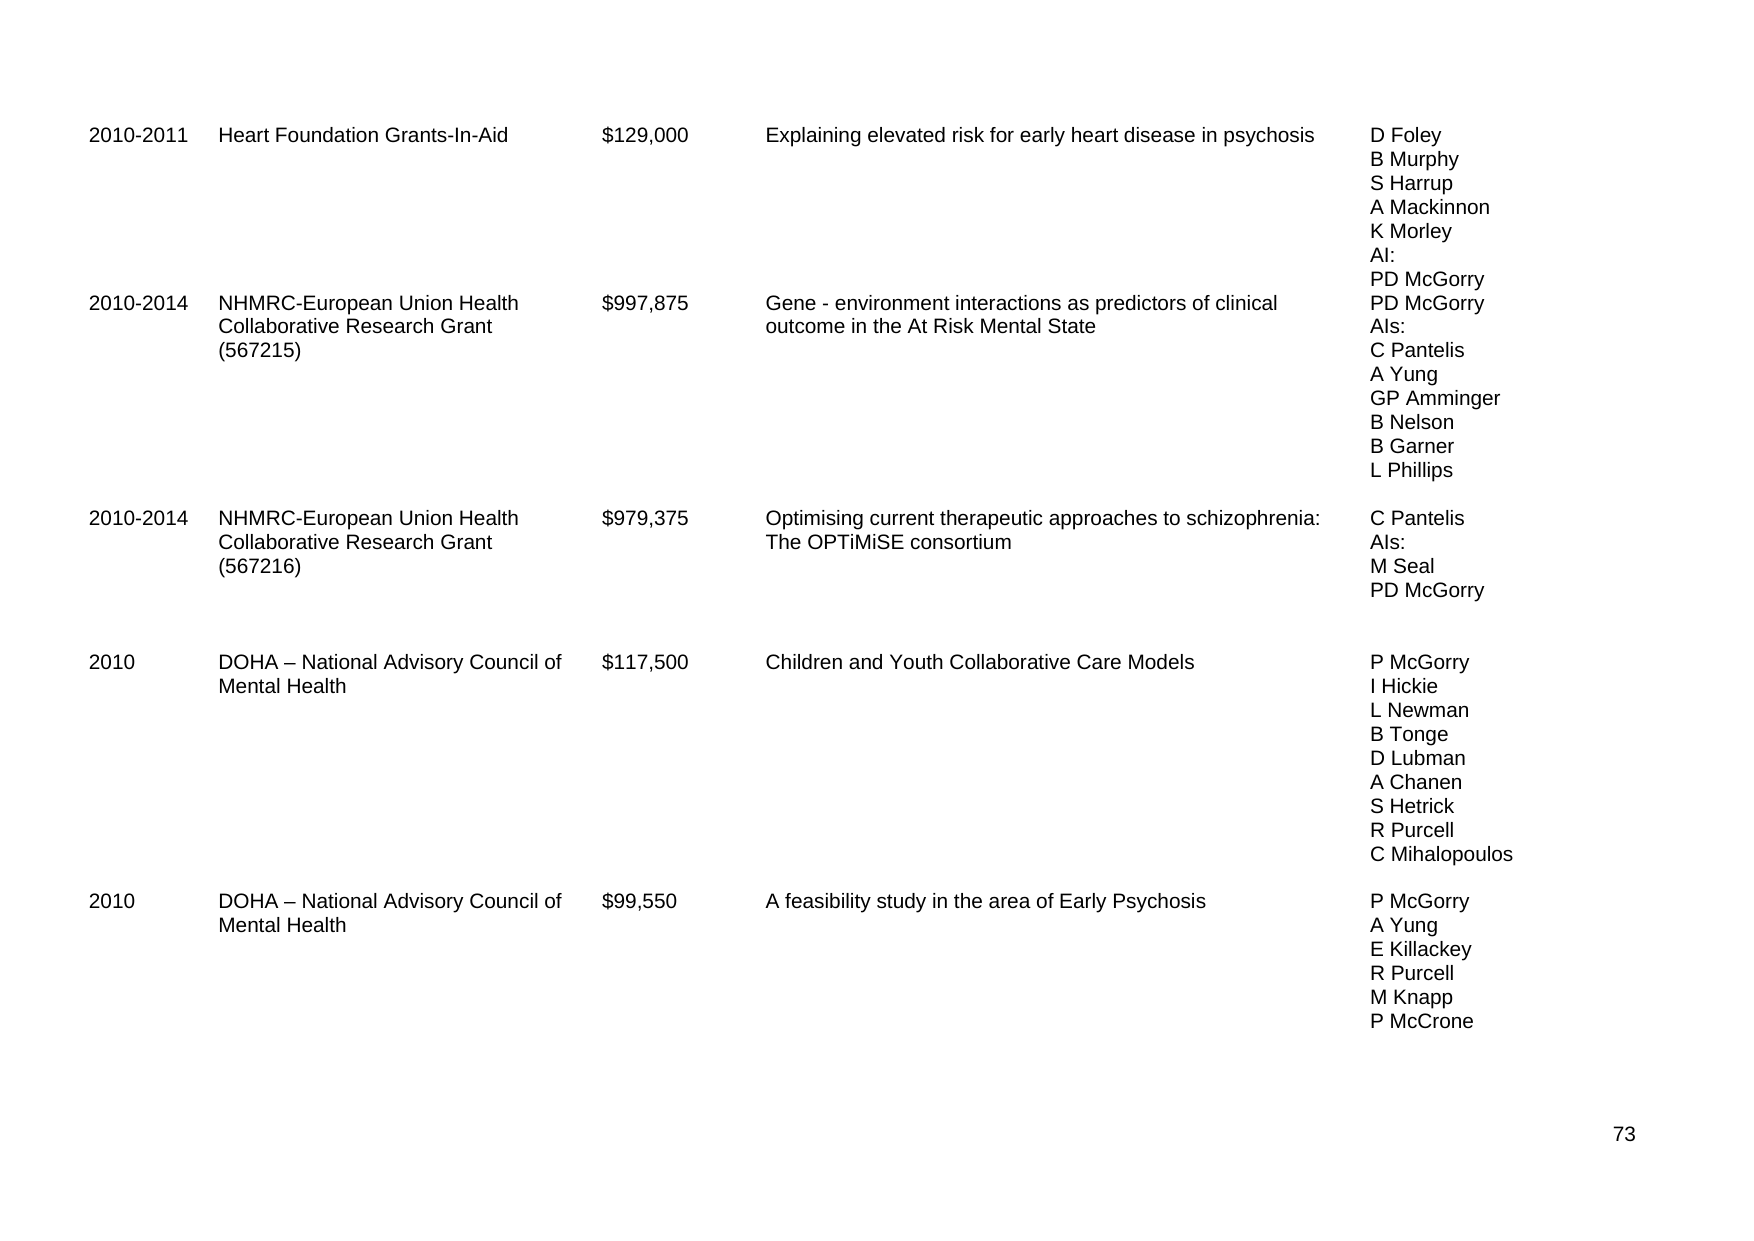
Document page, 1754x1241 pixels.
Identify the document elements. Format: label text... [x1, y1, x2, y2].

table_cell $979,375 [591, 506, 754, 650]
table_cell DOHA – National Advisory Council of Mental Health [207, 889, 591, 1057]
table_cell PD McGorry AIs: C Pantelis A Yung GP Amminger B Nelson B Garner L Phillips [1359, 290, 1565, 506]
table_cell NHMRC-European Union Health Collaborative Research Grant (567216) [207, 506, 591, 650]
table_cell P McGorry A Yung E Killackey R Purcell M Knapp P McCrone [1359, 889, 1565, 1057]
table_cell Gene - environment interactions as predictors of clinical outcome in the At Risk Mental State [754, 290, 1358, 506]
table_cell A feasibility study in the area of Early Psychosis [754, 889, 1358, 1057]
table_cell $99,550 [591, 889, 754, 1057]
table_cell 2010 [78, 650, 207, 889]
table_cell DOHA – National Advisory Council of Mental Health [207, 650, 591, 889]
table_cell Children and Youth Collaborative Care Models [754, 650, 1358, 889]
table_cell 2010-2014 [78, 506, 207, 650]
table_cell $117,500 [591, 650, 754, 889]
table_cell $997,875 [591, 290, 754, 506]
table_cell D Foley B Murphy S Harrup A Mackinnon K Morley AI: PD McGorry [1359, 123, 1565, 290]
table_cell NHMRC-European Union Health Collaborative Research Grant (567215) [207, 290, 591, 506]
table_cell 2010-2014 [78, 290, 207, 506]
table_cell 2010 [78, 889, 207, 1057]
table_cell 2010-2011 [78, 123, 207, 290]
table_cell C Pantelis AIs: M Seal PD McGorry [1359, 506, 1565, 650]
table_cell Optimising current therapeutic approaches to schizophrenia: The OPTiMiSE consortium [754, 506, 1358, 650]
table_cell $129,000 [591, 123, 754, 290]
table_cell P McGorry I Hickie L Newman B Tonge D Lubman A Chanen S Hetrick R Purcell C Mihalopoulos [1359, 650, 1565, 889]
table_cell Heart Foundation Grants-In-Aid [207, 123, 591, 290]
table_cell Explaining elevated risk for early heart disease in psychosis [754, 123, 1358, 290]
